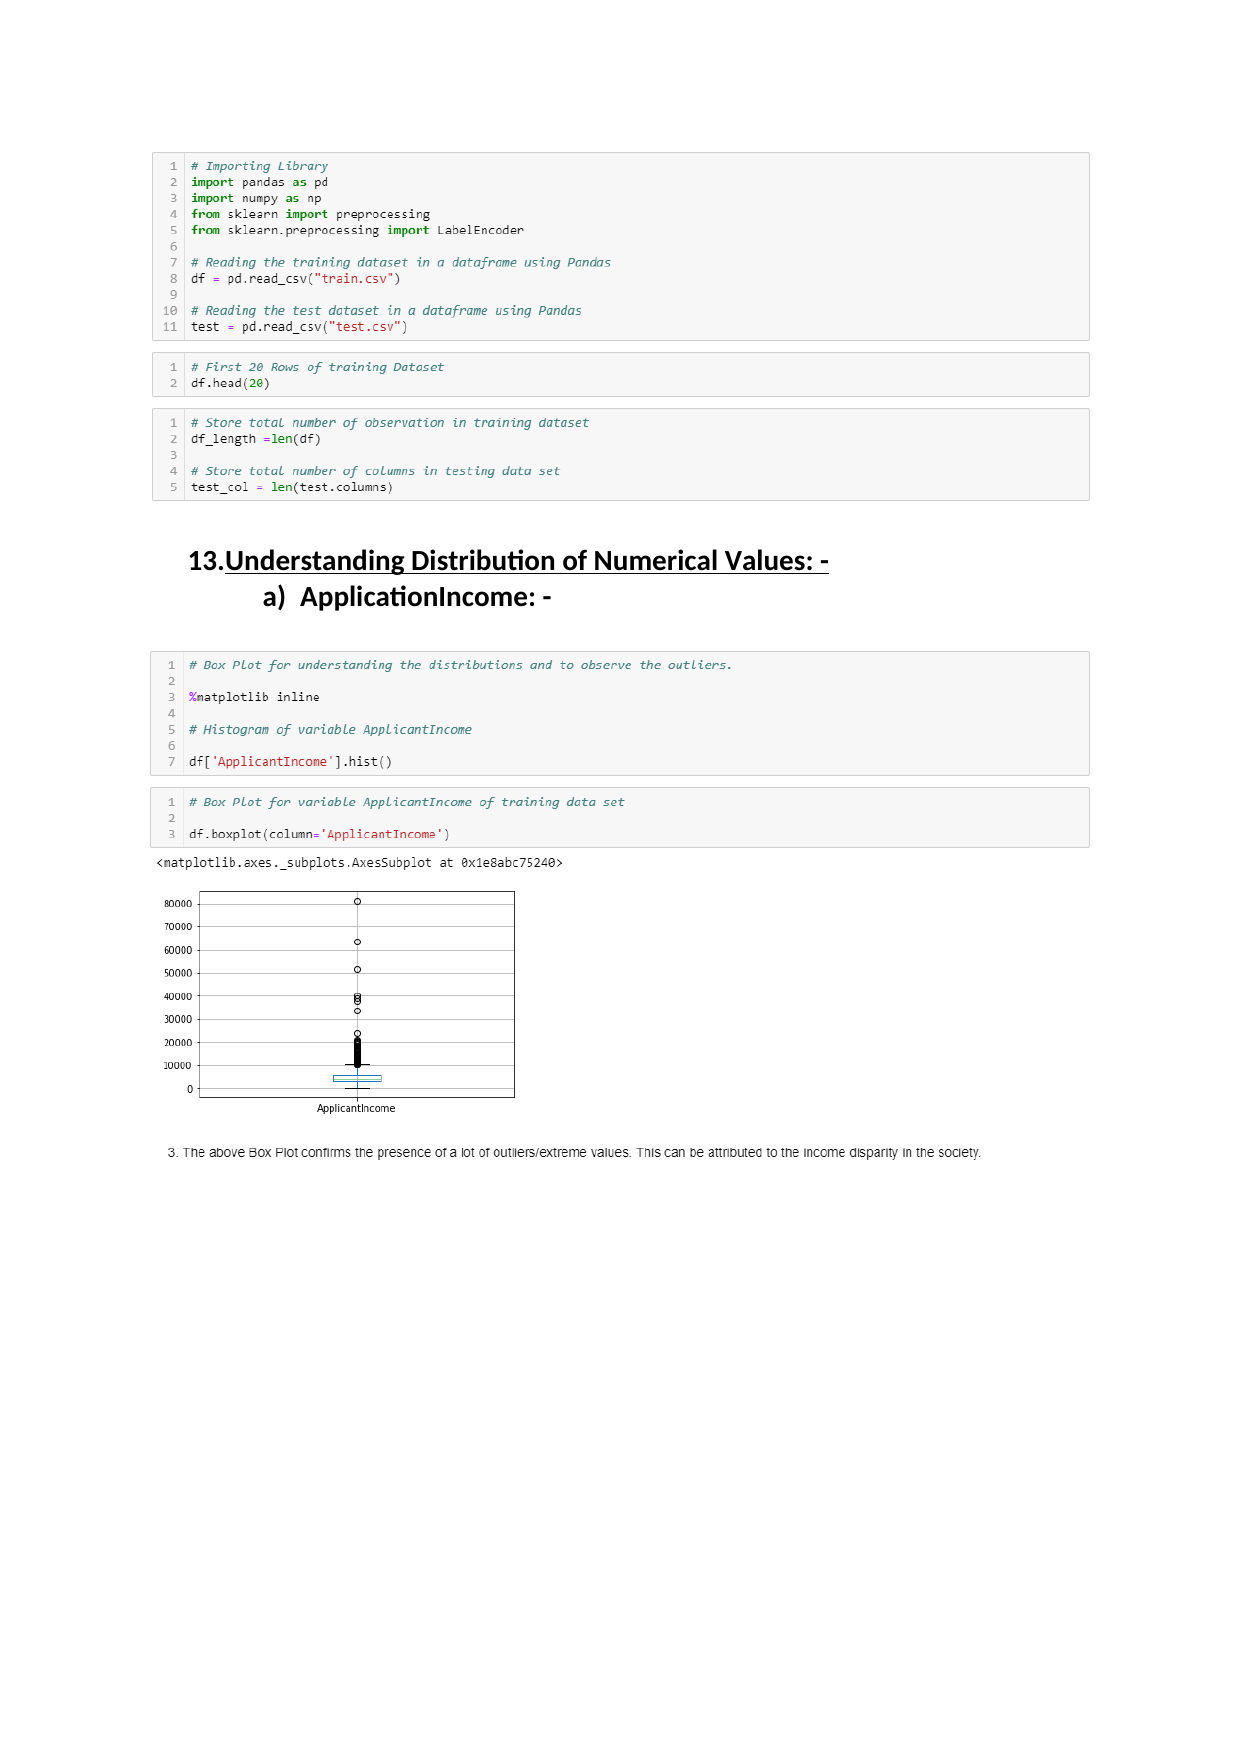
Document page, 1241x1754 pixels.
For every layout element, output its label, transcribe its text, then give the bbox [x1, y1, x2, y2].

list ApplicationIncome: - [262, 578, 1090, 613]
picture [150, 150, 1091, 503]
list Understanding Distribution of Numerical Values: - [187, 542, 1090, 578]
picture [150, 649, 1091, 1166]
